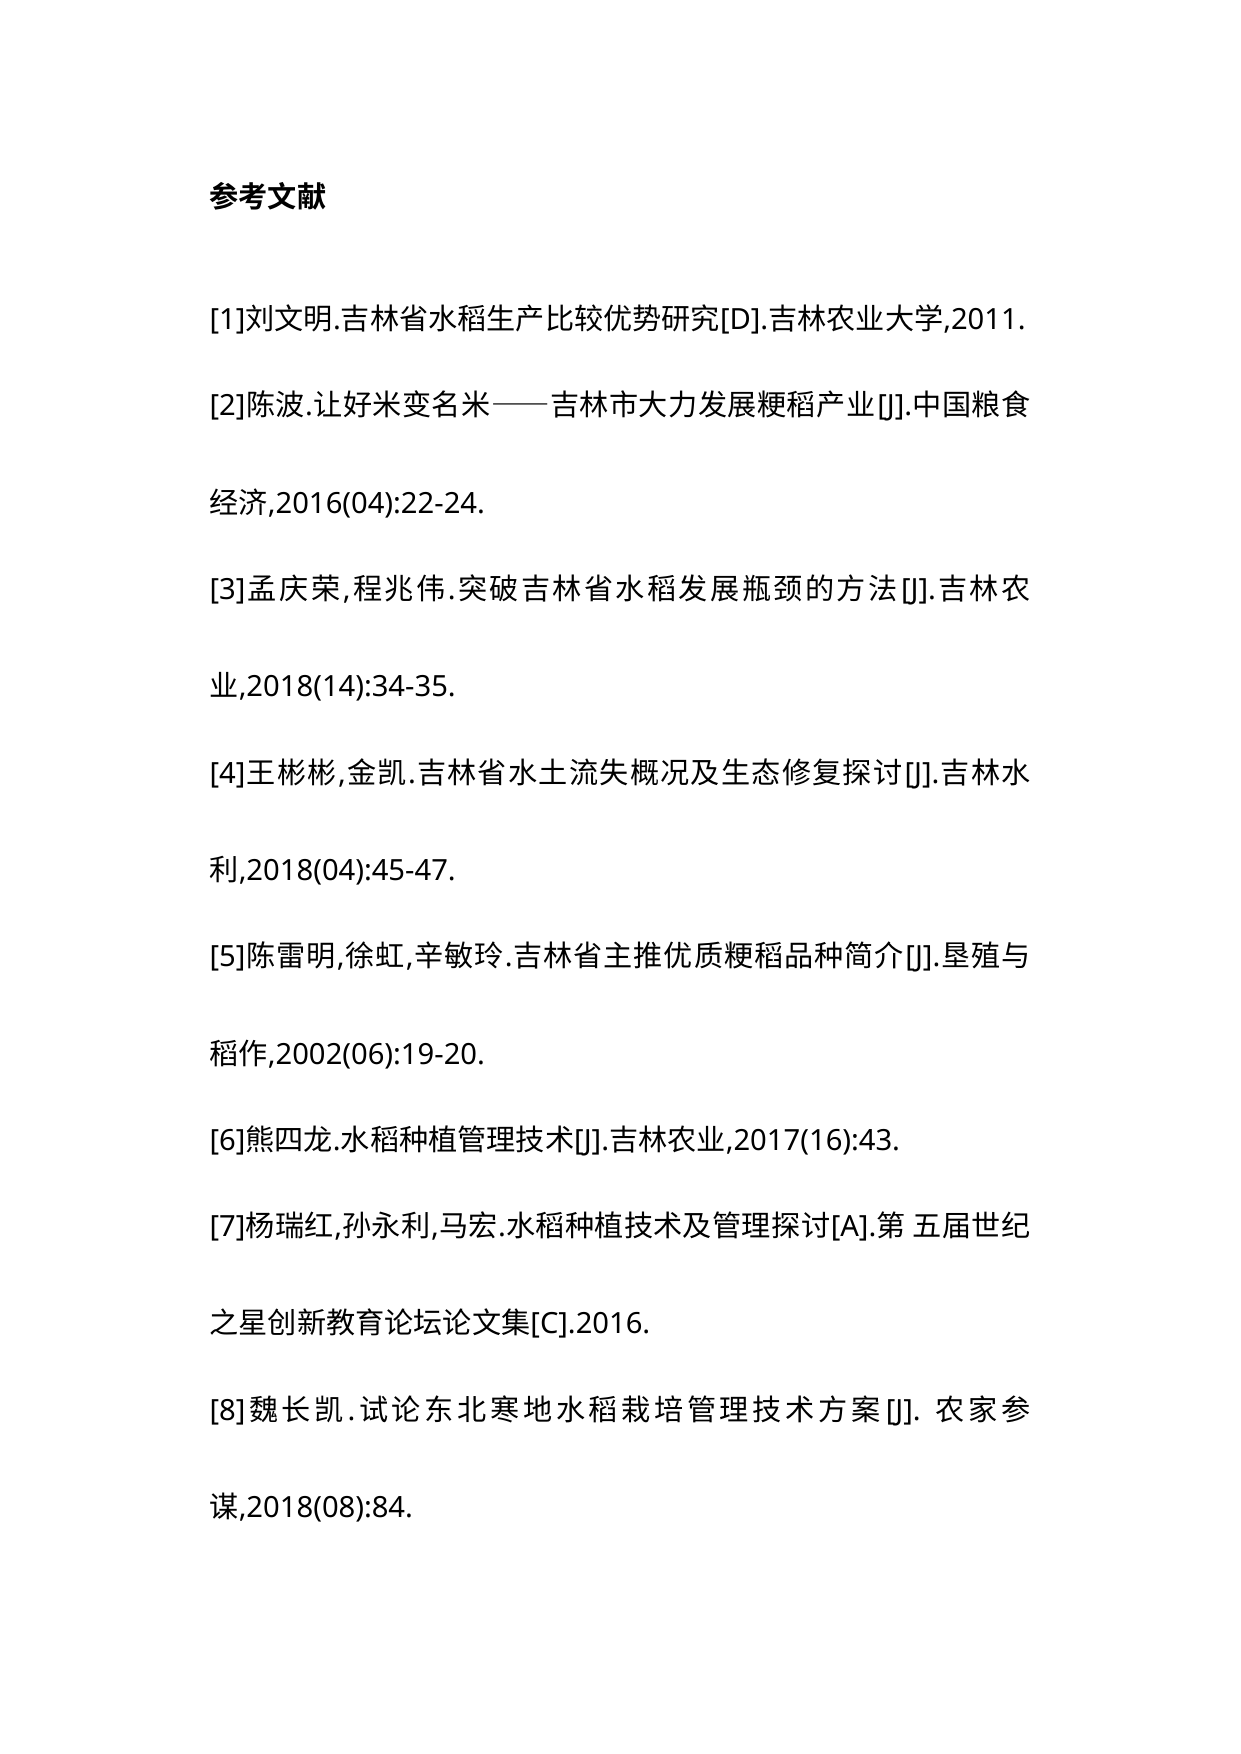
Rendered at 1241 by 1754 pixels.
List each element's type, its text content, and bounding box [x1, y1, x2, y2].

text [3]孟庆荣,程兆伟.突破吉林省水稻发展瓶颈的方法[J].吉林农业,2018(14):34-35. [209, 554, 1031, 717]
text [8]魏长凯.试论东北寒地水稻栽培管理技术方案[J]. 农家参谋,2018(08):84. [209, 1375, 1031, 1537]
text [7]杨瑞红,孙永利,马宏.水稻种植技术及管理探讨[A].第 五届世纪之星创新教育论坛论文集[C].2016. [209, 1191, 1031, 1354]
subtitle 参考文献 [209, 162, 1031, 227]
text [6]熊四龙.水稻种植管理技术[J].吉林农业,2017(16):43. [209, 1105, 1031, 1170]
text [2]陈波.让好米变名米——吉林市大力发展粳稻产业[J].中国粮食经济,2016(04):22-24. [209, 371, 1031, 533]
text [5]陈雷明,徐虹,辛敏玲.吉林省主推优质粳稻品种简介[J].垦殖与稻作,2002(06):19-20. [209, 922, 1031, 1084]
text [1]刘文明.吉林省水稻生产比较优势研究[D].吉林农业大学,2011. [209, 284, 1031, 349]
text [4]王彬彬,金凯.吉林省水土流失概况及生态修复探讨[J].吉林水利,2018(04):45-47. [209, 738, 1031, 900]
